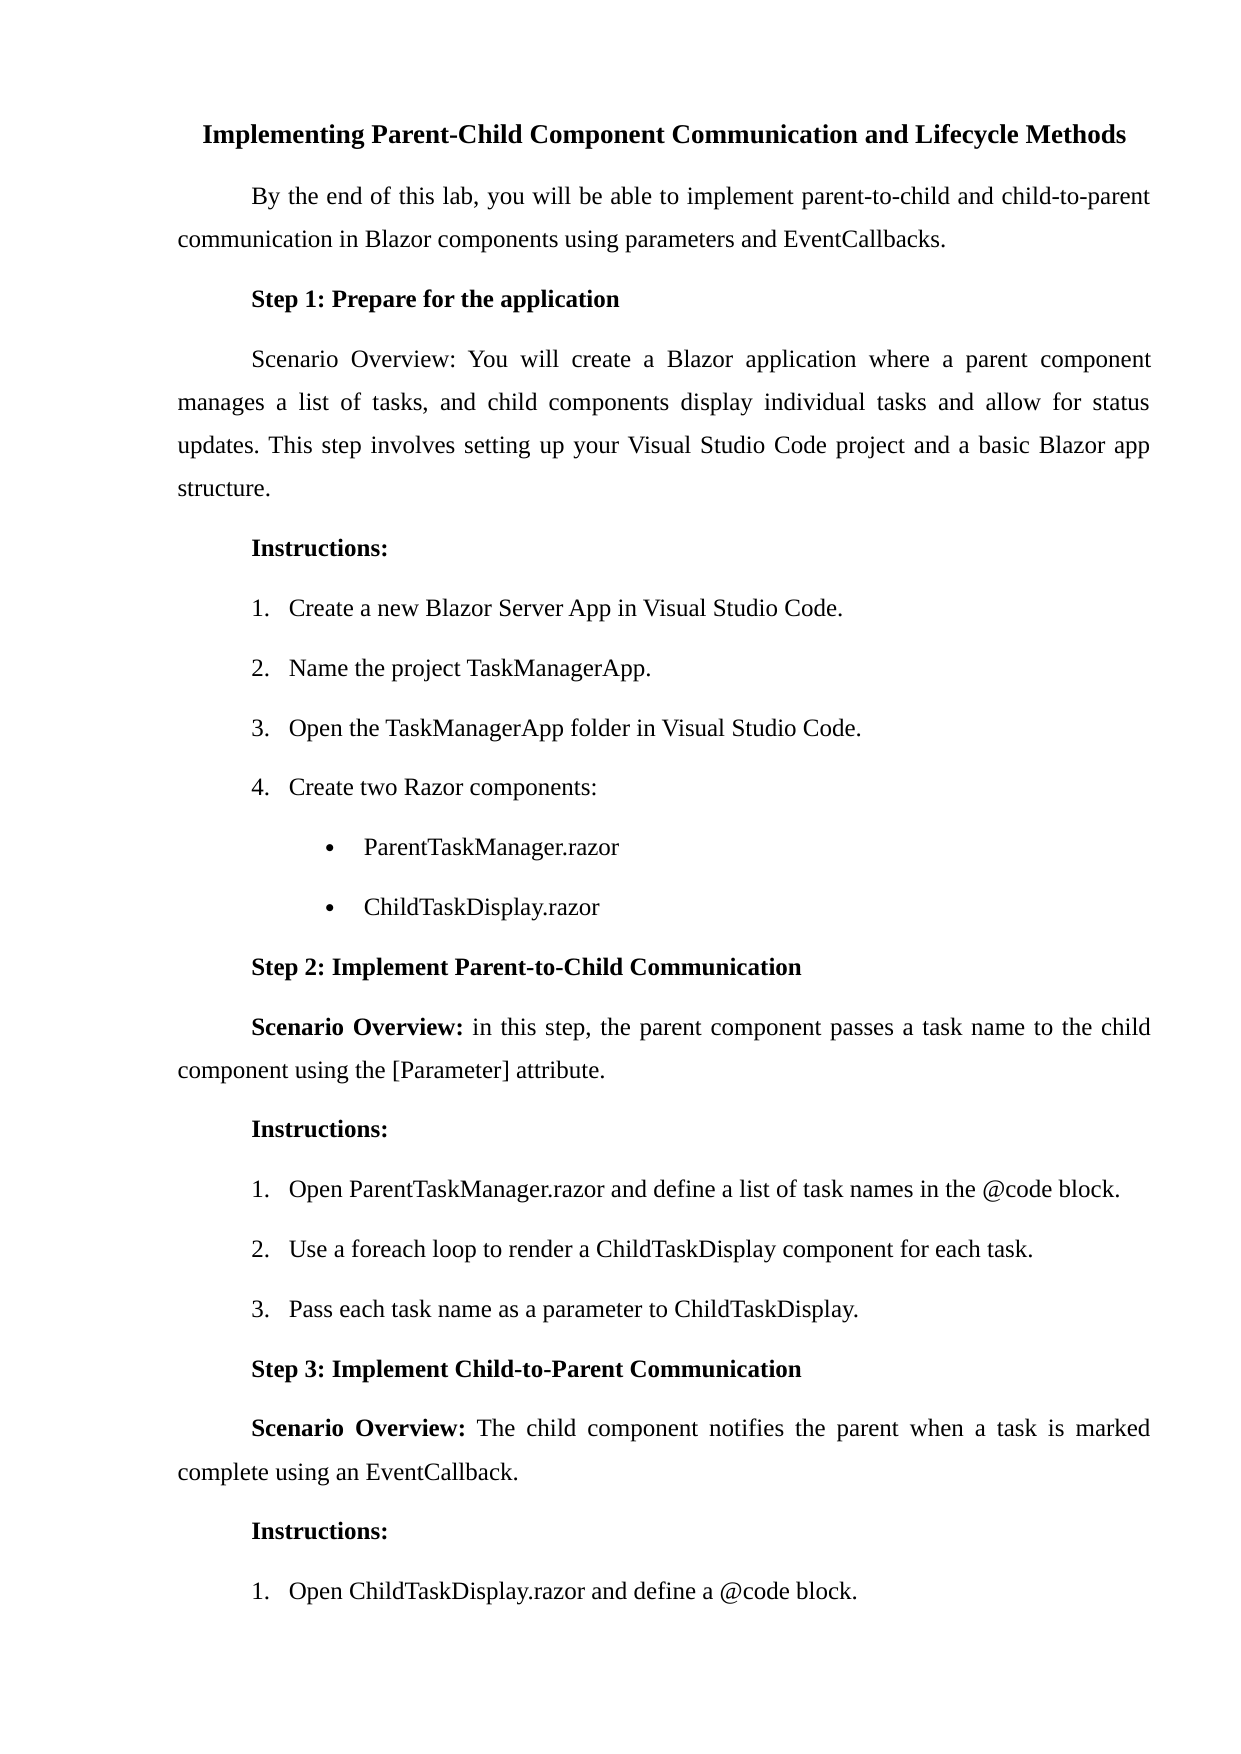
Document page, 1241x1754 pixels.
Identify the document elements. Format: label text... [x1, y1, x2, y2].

text Scenario Overview: The child component notifies the parent when a task is marked complete using an EventCallback. [177, 1413, 1152, 1485]
text Implementing Parent-Child Component Communication and Lifecycle Methods [177, 118, 1152, 149]
text Scenario Overview: in this step, the parent component passes a task name to the child component using the [Parameter] attribute. [177, 1012, 1152, 1083]
list ParentTaskManager.razor [326, 832, 1152, 861]
text Step 2: Implement Parent-to-Child Communication [177, 952, 1152, 981]
text Instructions: [177, 1114, 1152, 1143]
text Step 1: Prepare for the application [177, 284, 1152, 313]
list Open ChildTaskDisplay.razor and define a @code block. [251, 1576, 1152, 1605]
list Pass each task name as a parameter to ChildTaskDisplay. [251, 1294, 1152, 1323]
text By the end of this lab, you will be able to implement parent-to-child and child-to-parent communication in Blazor components using parameters and EventCallbacks. [177, 181, 1152, 253]
list Open the TaskManagerApp folder in Visual Studio Code. [251, 713, 1152, 741]
text Step 3: Implement Child-to-Parent Communication [177, 1354, 1152, 1382]
list Open ParentTaskManager.razor and define a list of task names in the @code block. [251, 1174, 1152, 1203]
text Instructions: [177, 1516, 1152, 1545]
list Create a new Blazor Server App in Visual Studio Code. [251, 593, 1152, 622]
list Create two Razor components: [251, 772, 1152, 801]
text Instructions: [177, 533, 1152, 562]
text Scenario Overview: You will create a Blazor application where a parent component manages a list of tasks, and child components display individual tasks and allow for status updates. This step involves setting up your Visual Studio Code project and a basic Blazor app structure. [177, 344, 1152, 502]
list Use a foreach loop to render a ChildTaskDisplay component for each task. [251, 1234, 1152, 1263]
list ChildTaskDisplay.razor [326, 892, 1152, 921]
list Name the project TaskManagerApp. [251, 653, 1152, 682]
